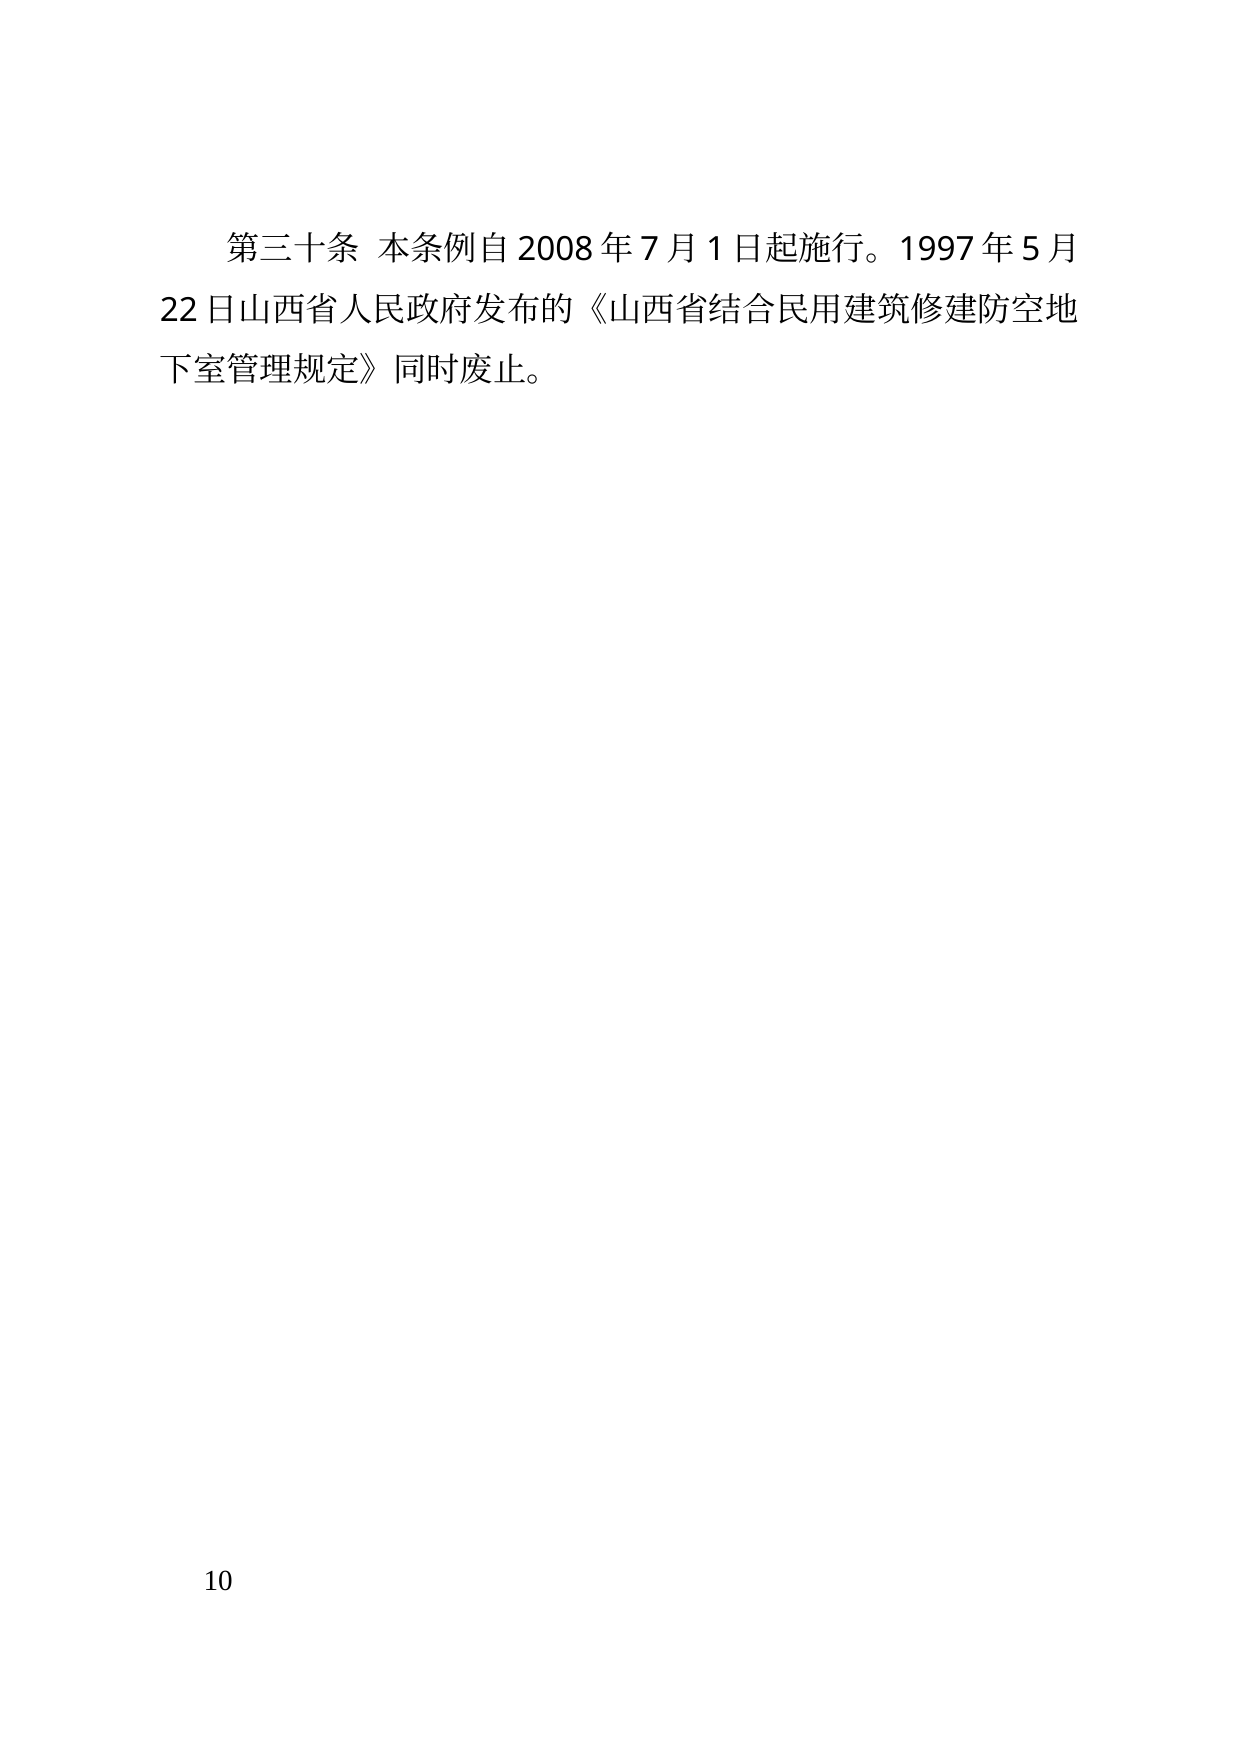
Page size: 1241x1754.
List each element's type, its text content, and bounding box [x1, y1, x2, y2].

text 第三十条 本条例自2008年7月1日起施行。1997年5月22日山西省人民政府发布的《山西省结合民用建筑修建防空地下室管理规定》同时废止。 [159, 213, 1081, 393]
